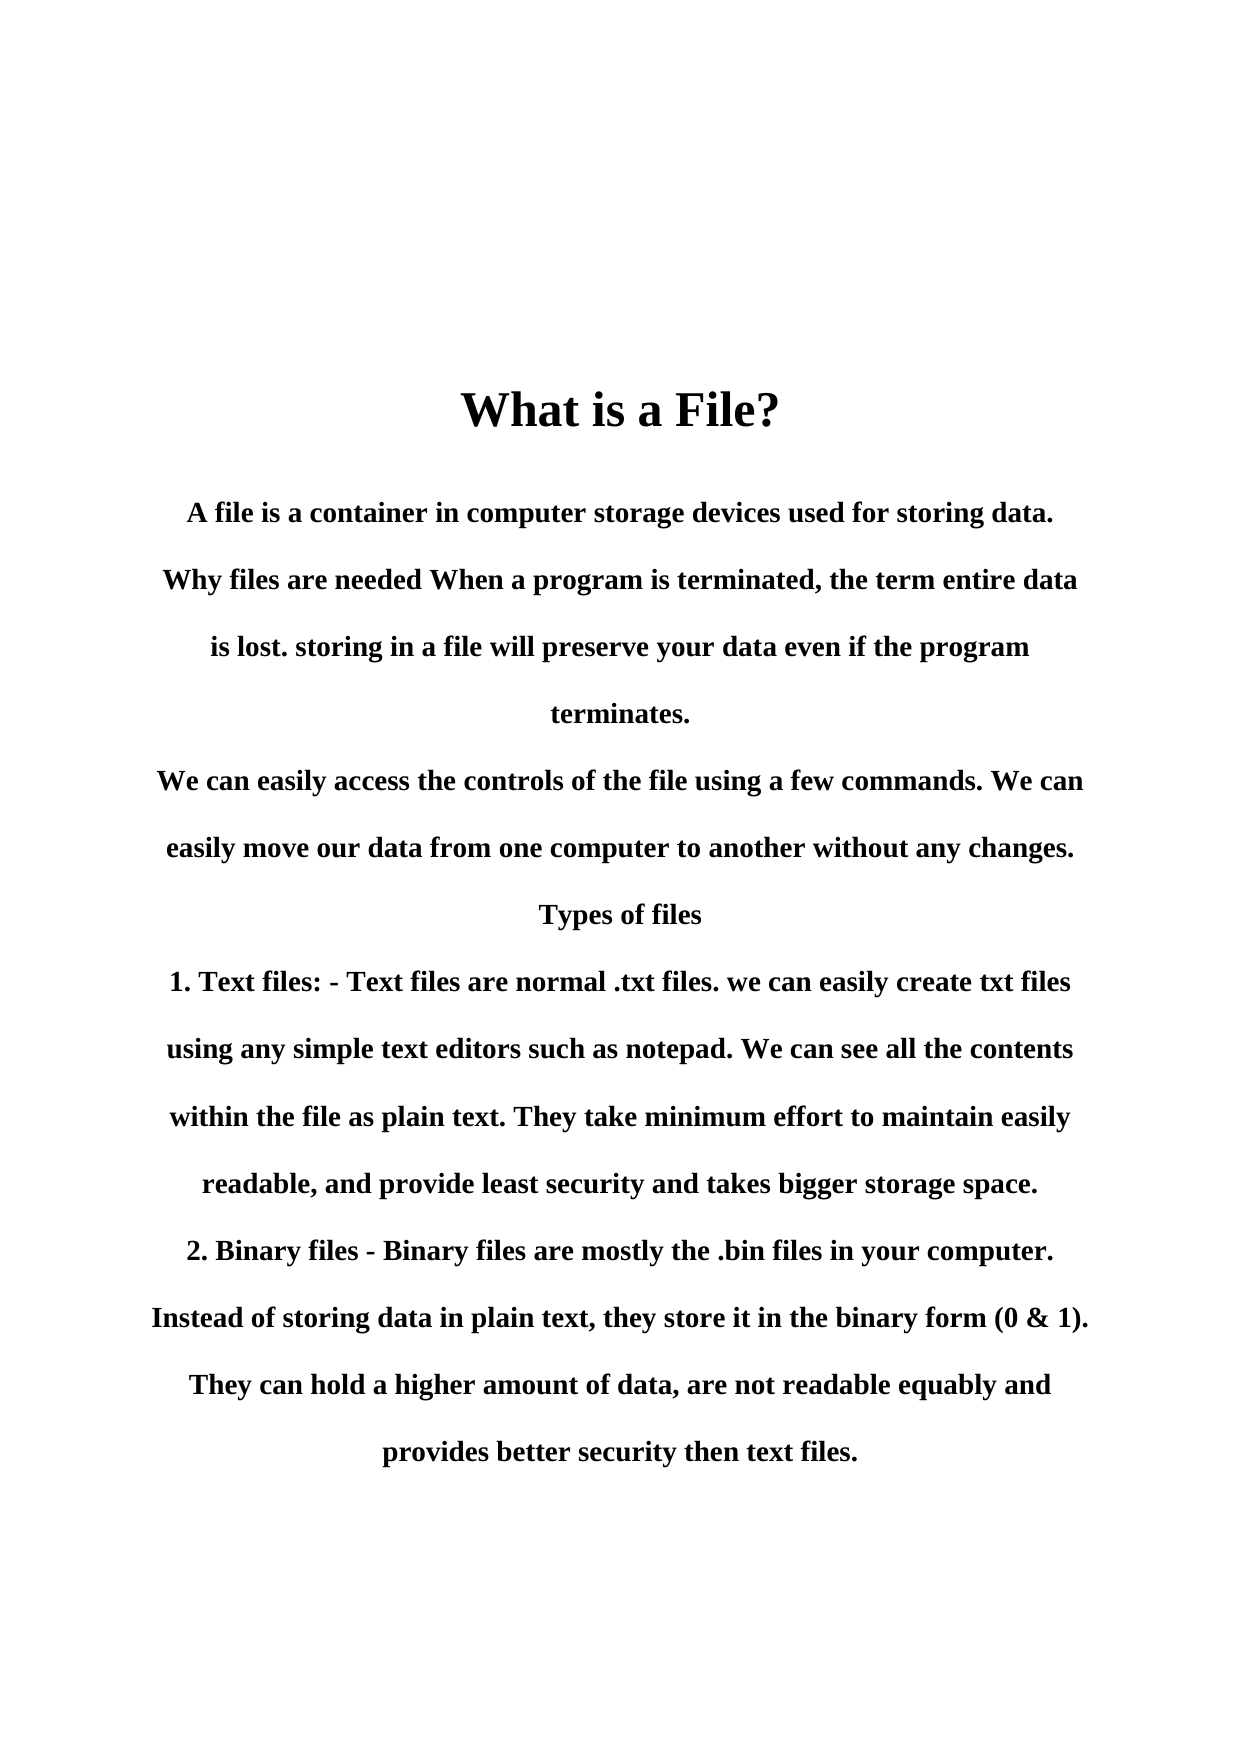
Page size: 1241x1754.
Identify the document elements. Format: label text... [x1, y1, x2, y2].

text 2. Binary files - Binary files are mostly the .bin files in your computer. Instead of storing data in plain text, they store it in the binary form (0 & 1). They can hold a higher amount of data, are not readable equably and provides better security then text files. [150, 1233, 1090, 1468]
text We can easily access the controls of the file using a few commands. We can easily move our data from one computer to another without any changes. [150, 763, 1090, 864]
text Types of files [150, 897, 1090, 931]
text What is a File? [150, 380, 1090, 437]
text 1. Text files: - Text files are normal .txt files. we can easily create txt files using any simple text editors such as notepad. We can see all the contents within the file as plain text. They take minimum effort to maintain easily readable, and provide least security and takes bigger storage space. [150, 964, 1090, 1199]
text A file is a container in computer storage devices used for storing data. [150, 495, 1090, 528]
text Why files are needed When a program is terminated, the term entire data is lost. storing in a file will preserve your data even if the program terminates. [150, 562, 1090, 730]
